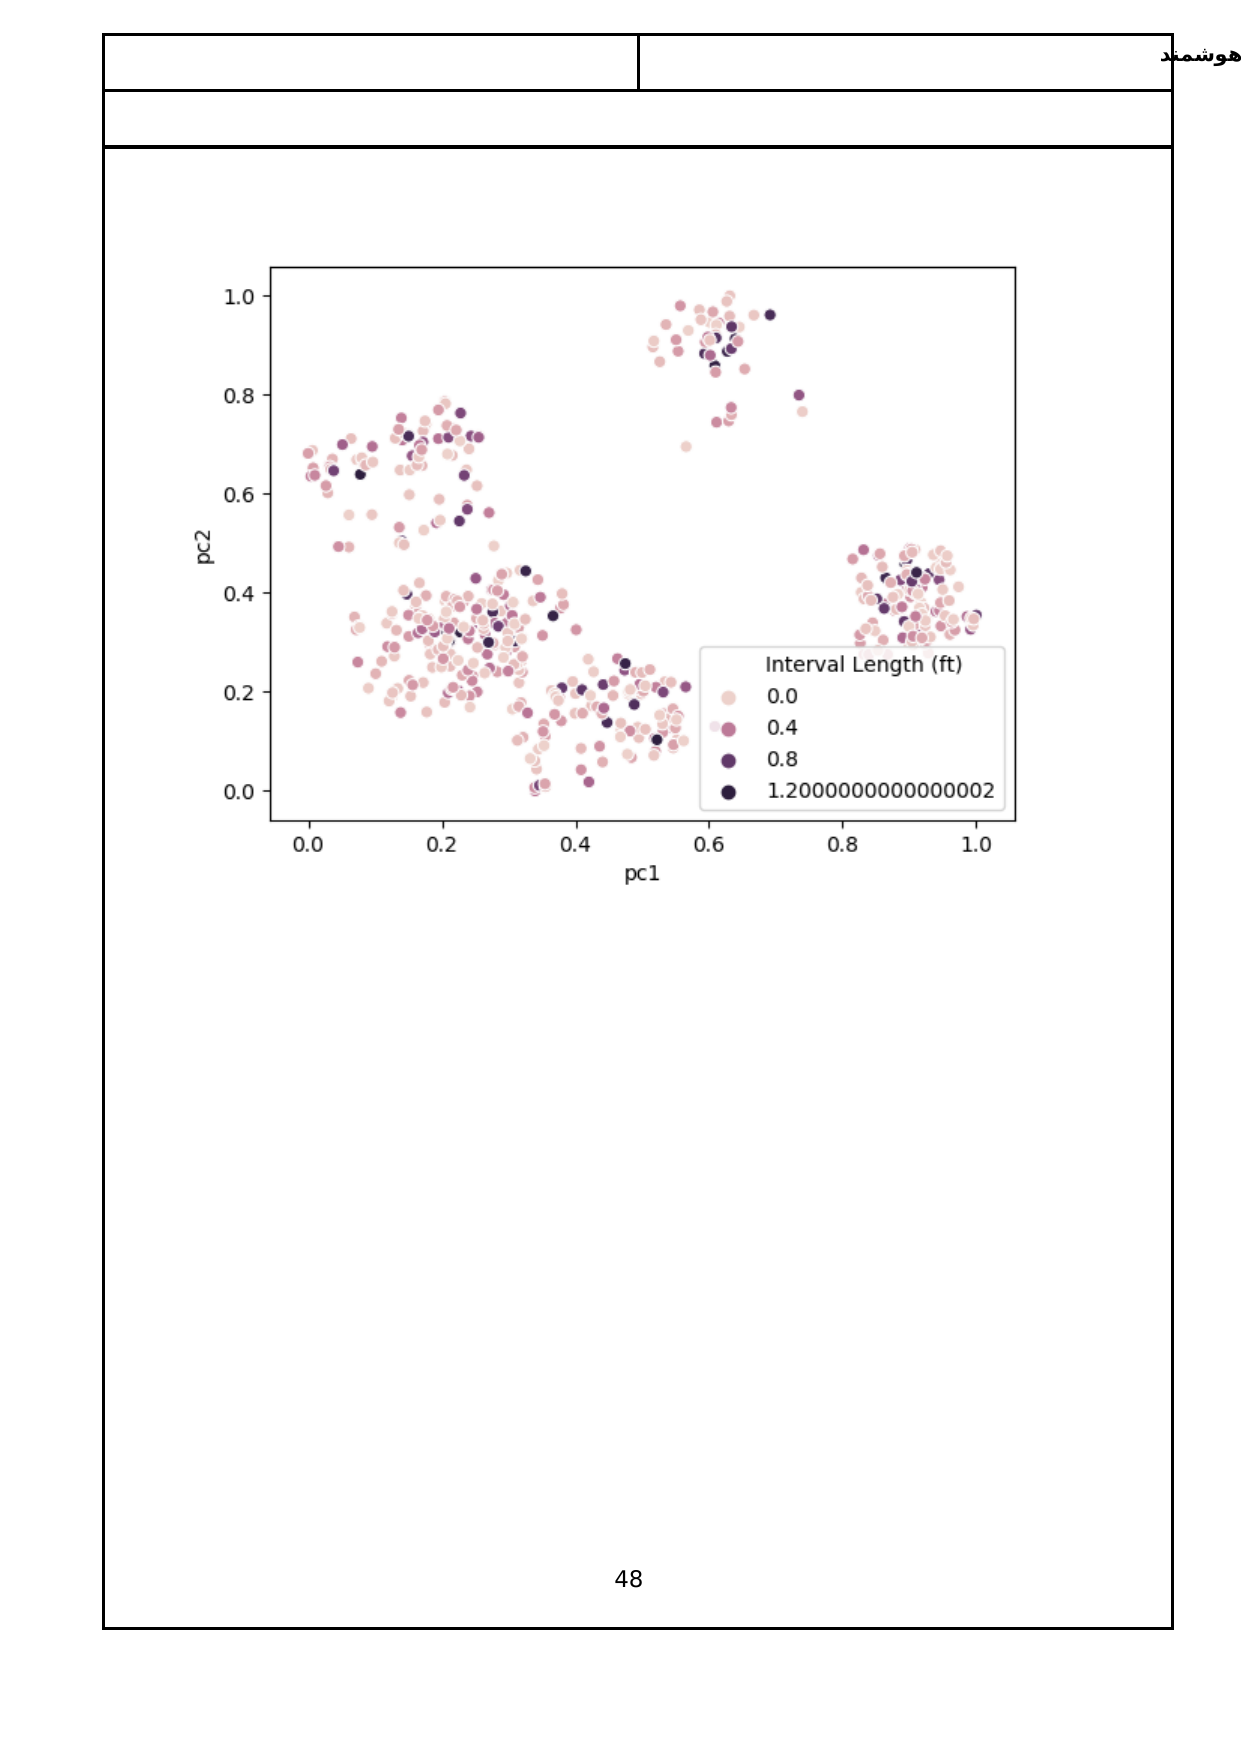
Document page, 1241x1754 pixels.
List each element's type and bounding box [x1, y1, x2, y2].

picture [150, 180, 1111, 900]
